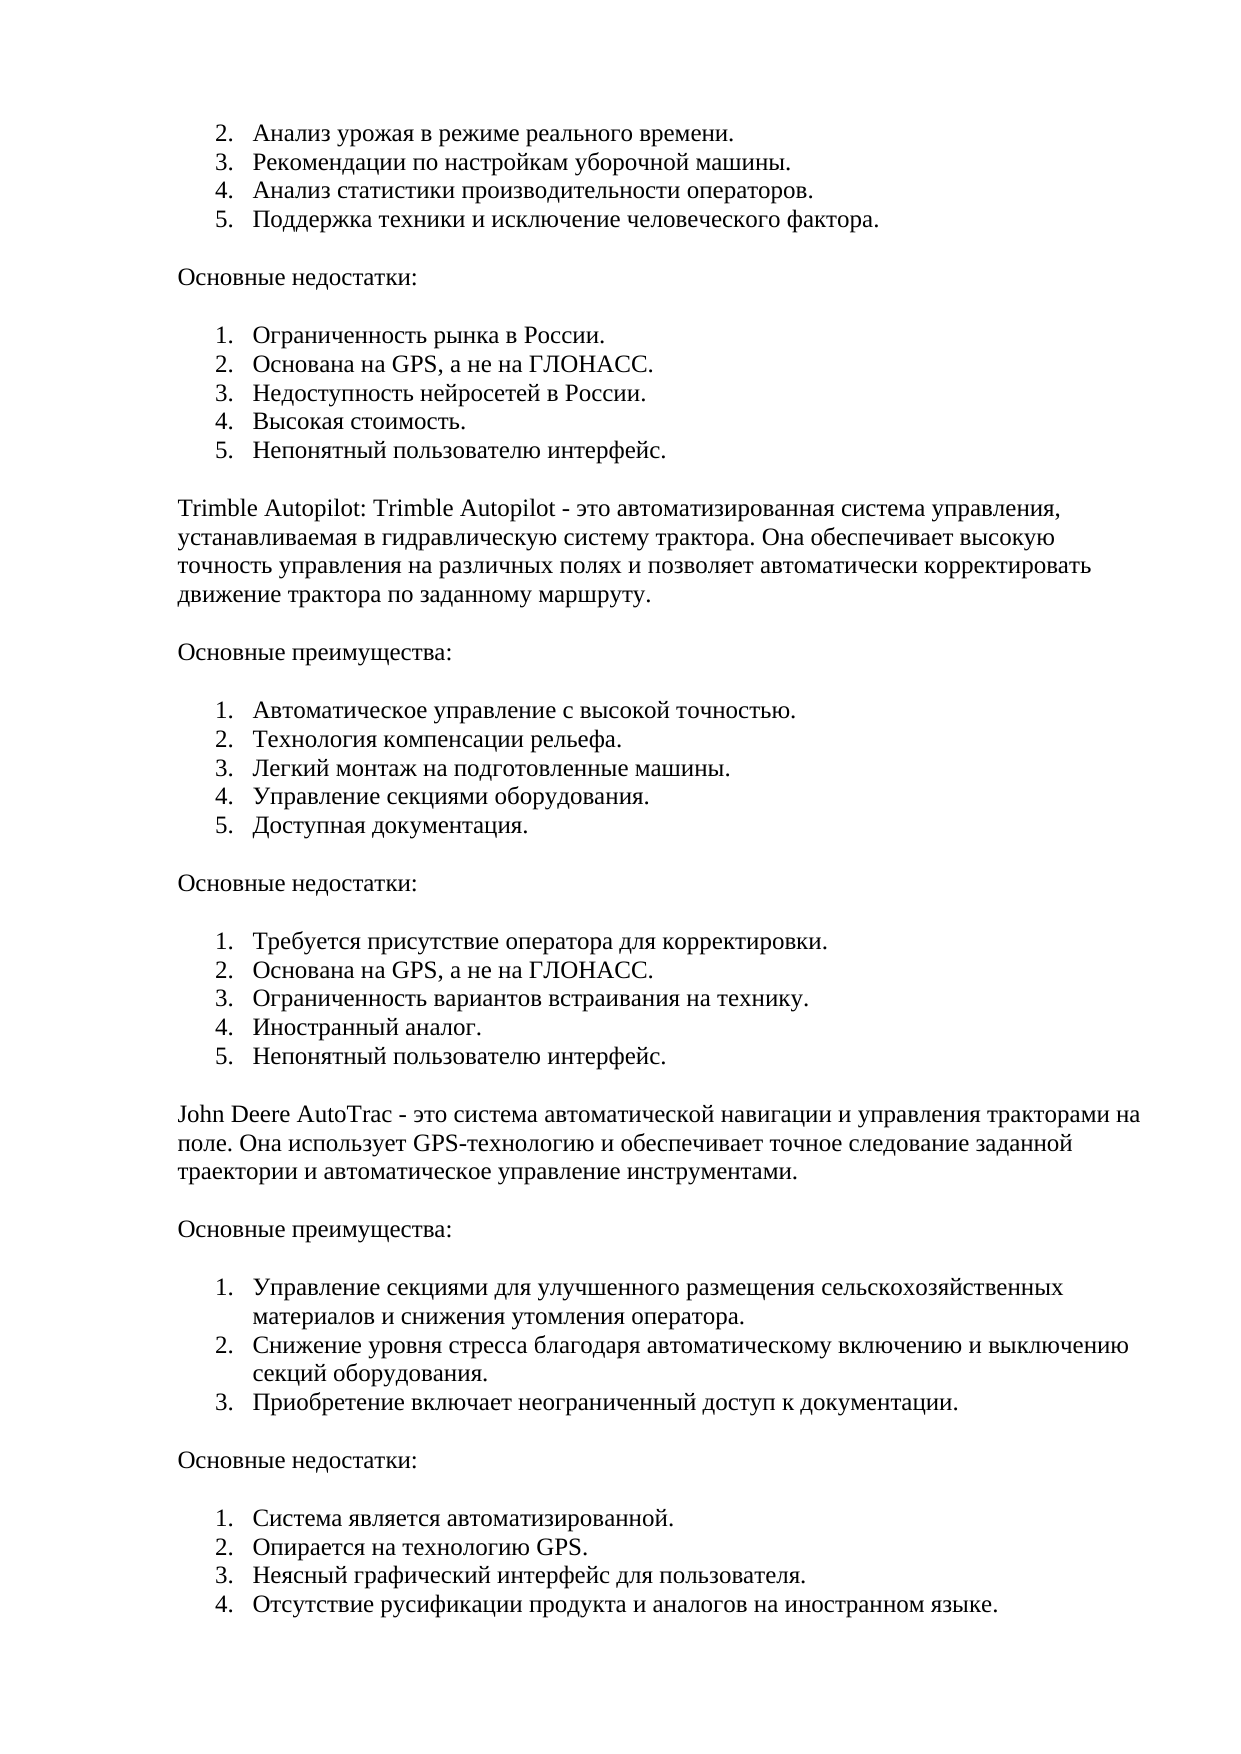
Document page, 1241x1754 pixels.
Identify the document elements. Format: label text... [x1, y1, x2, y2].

text Основные недостатки: [177, 1445, 1152, 1474]
text John Deere AutoTrac - это система автоматической навигации и управления тракторами на поле. Она использует GPS-технологию и обеспечивает точное следование заданной траектории и автоматическое управление инструментами. [177, 1099, 1152, 1185]
text Trimble Autopilot: Trimble Autopilot - это автоматизированная система управления, устанавливаемая в гидравлическую систему трактора. Она обеспечивает высокую точность управления на различных полях и позволяет автоматически корректировать движение трактора по заданному маршруту. [177, 493, 1152, 608]
list Управление секциями для улучшенного размещения сельскохозяйственных материалов и снижения утомления оператора. [215, 1272, 1152, 1330]
list Технология компенсации рельефа. [215, 724, 1152, 753]
list Ограниченность вариантов встраивания на технику. [215, 983, 1152, 1012]
list Приобретение включает неограниченный доступ к документации. [215, 1387, 1152, 1416]
list Непонятный пользователю интерфейс. [215, 435, 1152, 464]
text Основные преимущества: [177, 1214, 1152, 1243]
list Доступная документация. [215, 810, 1152, 839]
list Требуется присутствие оператора для корректировки. [215, 926, 1152, 955]
list Анализ статистики производительности операторов. [215, 176, 1152, 204]
list Основана на GPS, а не на ГЛОНАСС. [215, 349, 1152, 378]
list Ограниченность рынка в России. [215, 320, 1152, 349]
list Анализ урожая в режиме реального времени. [215, 118, 1152, 147]
list Иностранный аналог. [215, 1012, 1152, 1041]
list Легкий монтаж на подготовленные машины. [215, 753, 1152, 781]
list Высокая стоимость. [215, 406, 1152, 435]
list Основана на GPS, а не на ГЛОНАСС. [215, 955, 1152, 983]
list Опирается на технологию GPS. [215, 1532, 1152, 1561]
list Рекомендации по настройкам уборочной машины. [215, 147, 1152, 176]
list Система является автоматизированной. [215, 1503, 1152, 1532]
list Непонятный пользователю интерфейс. [215, 1041, 1152, 1070]
text Основные преимущества: [177, 637, 1152, 666]
list Отсутствие русификации продукта и аналогов на иностранном языке. [215, 1589, 1152, 1618]
text Основные недостатки: [177, 262, 1152, 291]
list Неясный графический интерфейс для пользователя. [215, 1561, 1152, 1589]
list Поддержка техники и исключение человеческого фактора. [215, 204, 1152, 233]
list Автоматическое управление с высокой точностью. [215, 695, 1152, 724]
text Основные недостатки: [177, 868, 1152, 897]
list Управление секциями оборудования. [215, 781, 1152, 810]
list Снижение уровня стресса благодаря автоматическому включению и выключению секций оборудования. [215, 1330, 1152, 1387]
list Недоступность нейросетей в России. [215, 378, 1152, 406]
